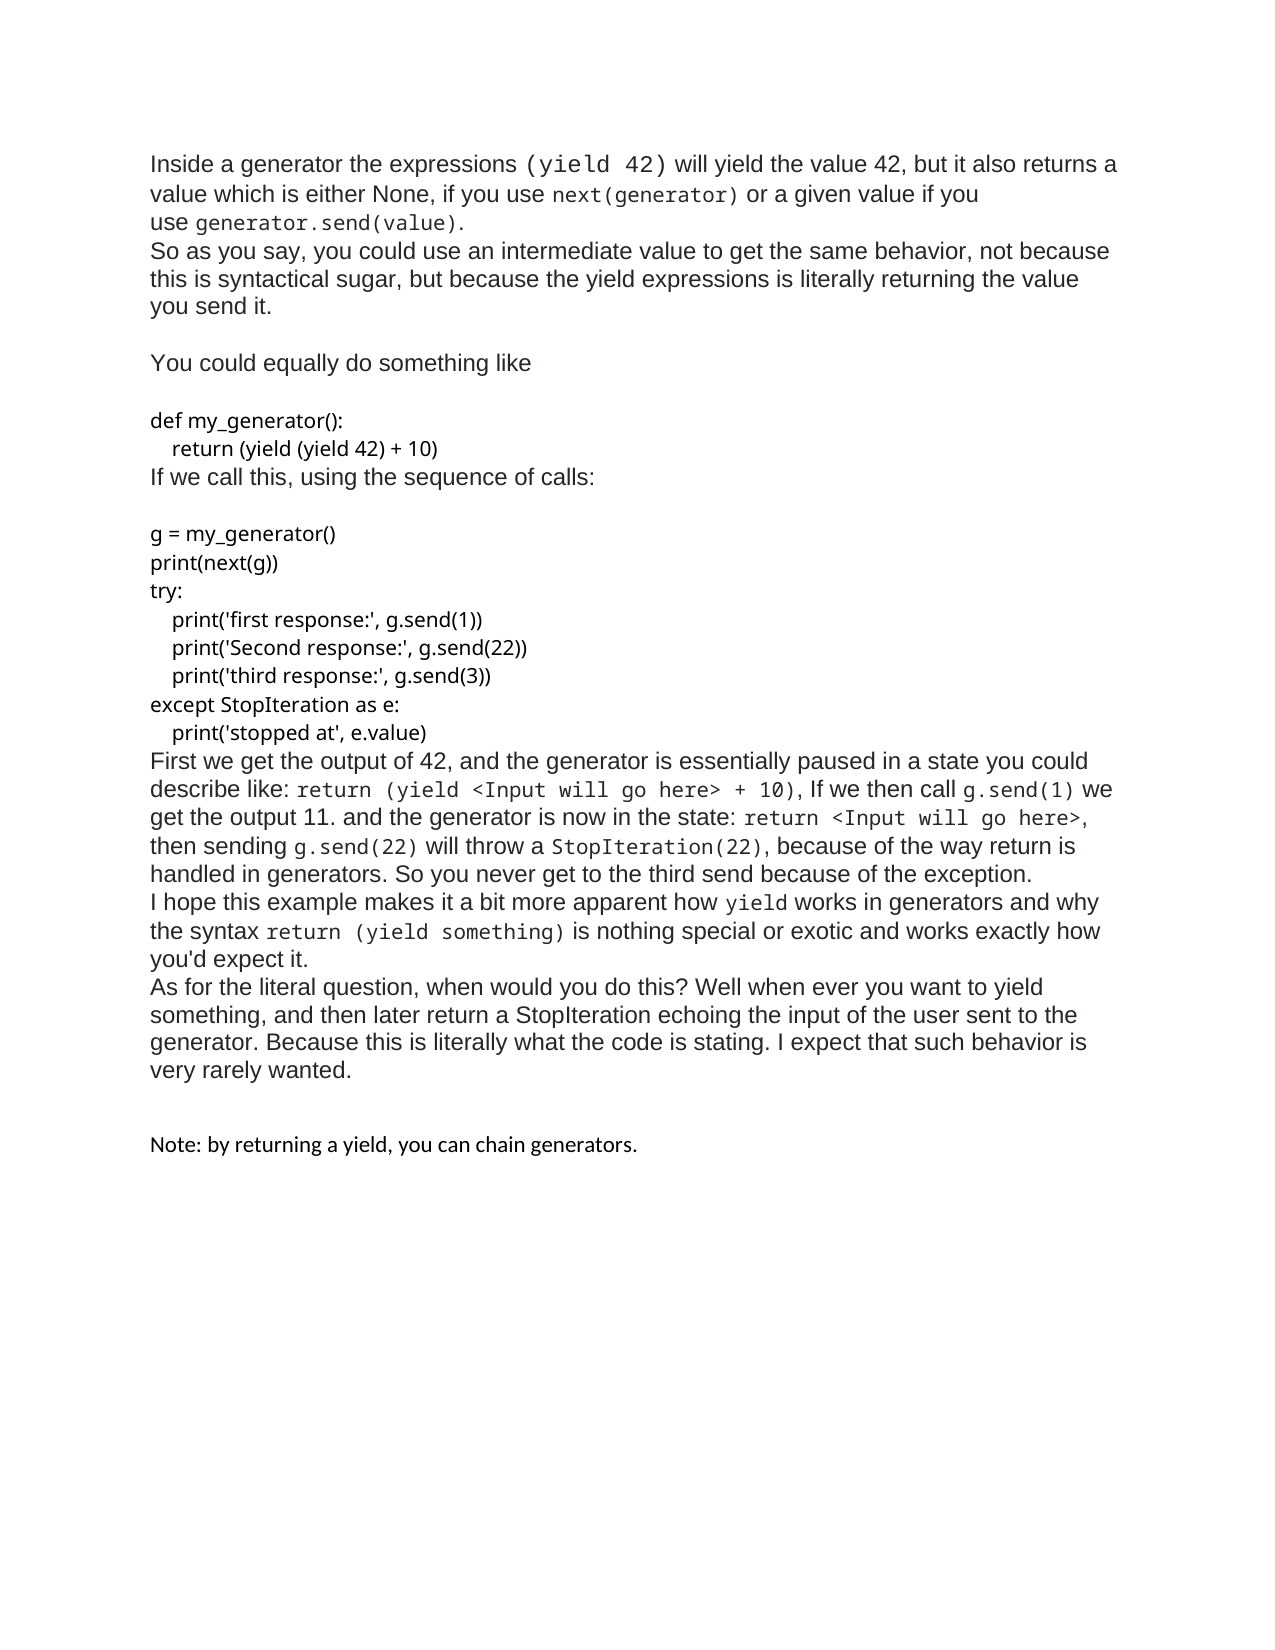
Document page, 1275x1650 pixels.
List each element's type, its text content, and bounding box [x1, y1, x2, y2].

text You could equally do something like [150, 349, 1125, 377]
text try: [150, 576, 1125, 605]
text First we get the output of 42, and the generator is essentially paused in a state you could describe like: return (yield <Input will go here> + 10), If we then call g.send(1) we get the output 11. and the generator is now in the state: return <Input will go here>, then sending g.send(22) will throw a StopIteration(22), because of the way return is handled in generators. So you never get to the third send because of the exception. [150, 747, 1125, 888]
text print('Second response:', g.send(22)) [150, 633, 1125, 662]
text print('first response:', g.send(1)) [150, 605, 1125, 633]
text So as you say, you could use an intermediate value to get the same behavior, not because this is syntactical sugar, but because the yield expressions is literally returning the value you send it. [150, 237, 1125, 320]
text except StopIteration as e: [150, 690, 1125, 718]
text return (yield (yield 42) + 10) [150, 434, 1125, 463]
text print(next(g)) [150, 548, 1125, 576]
text g = my_generator() [150, 519, 1125, 548]
text As for the literal question, when would you do this? Well when ever you want to yield something, and then later return a StopIteration echoing the input of the user sent to the generator. Because this is literally what the code is stating. I expect that such behavior is very rarely wanted. [150, 973, 1125, 1083]
text print('third response:', g.send(3)) [150, 662, 1125, 690]
text def my_generator(): [150, 406, 1125, 434]
text If we call this, using the sequence of calls: [150, 463, 1125, 490]
text print('stopped at', e.value) [150, 718, 1125, 747]
text Note: by returning a yield, you can chain generators. [150, 1130, 1125, 1158]
text I hope this example makes it a bit more apparent how yield works in generators and why the syntax return (yield something) is nothing special or exotic and works exactly how you'd expect it. [150, 888, 1125, 973]
